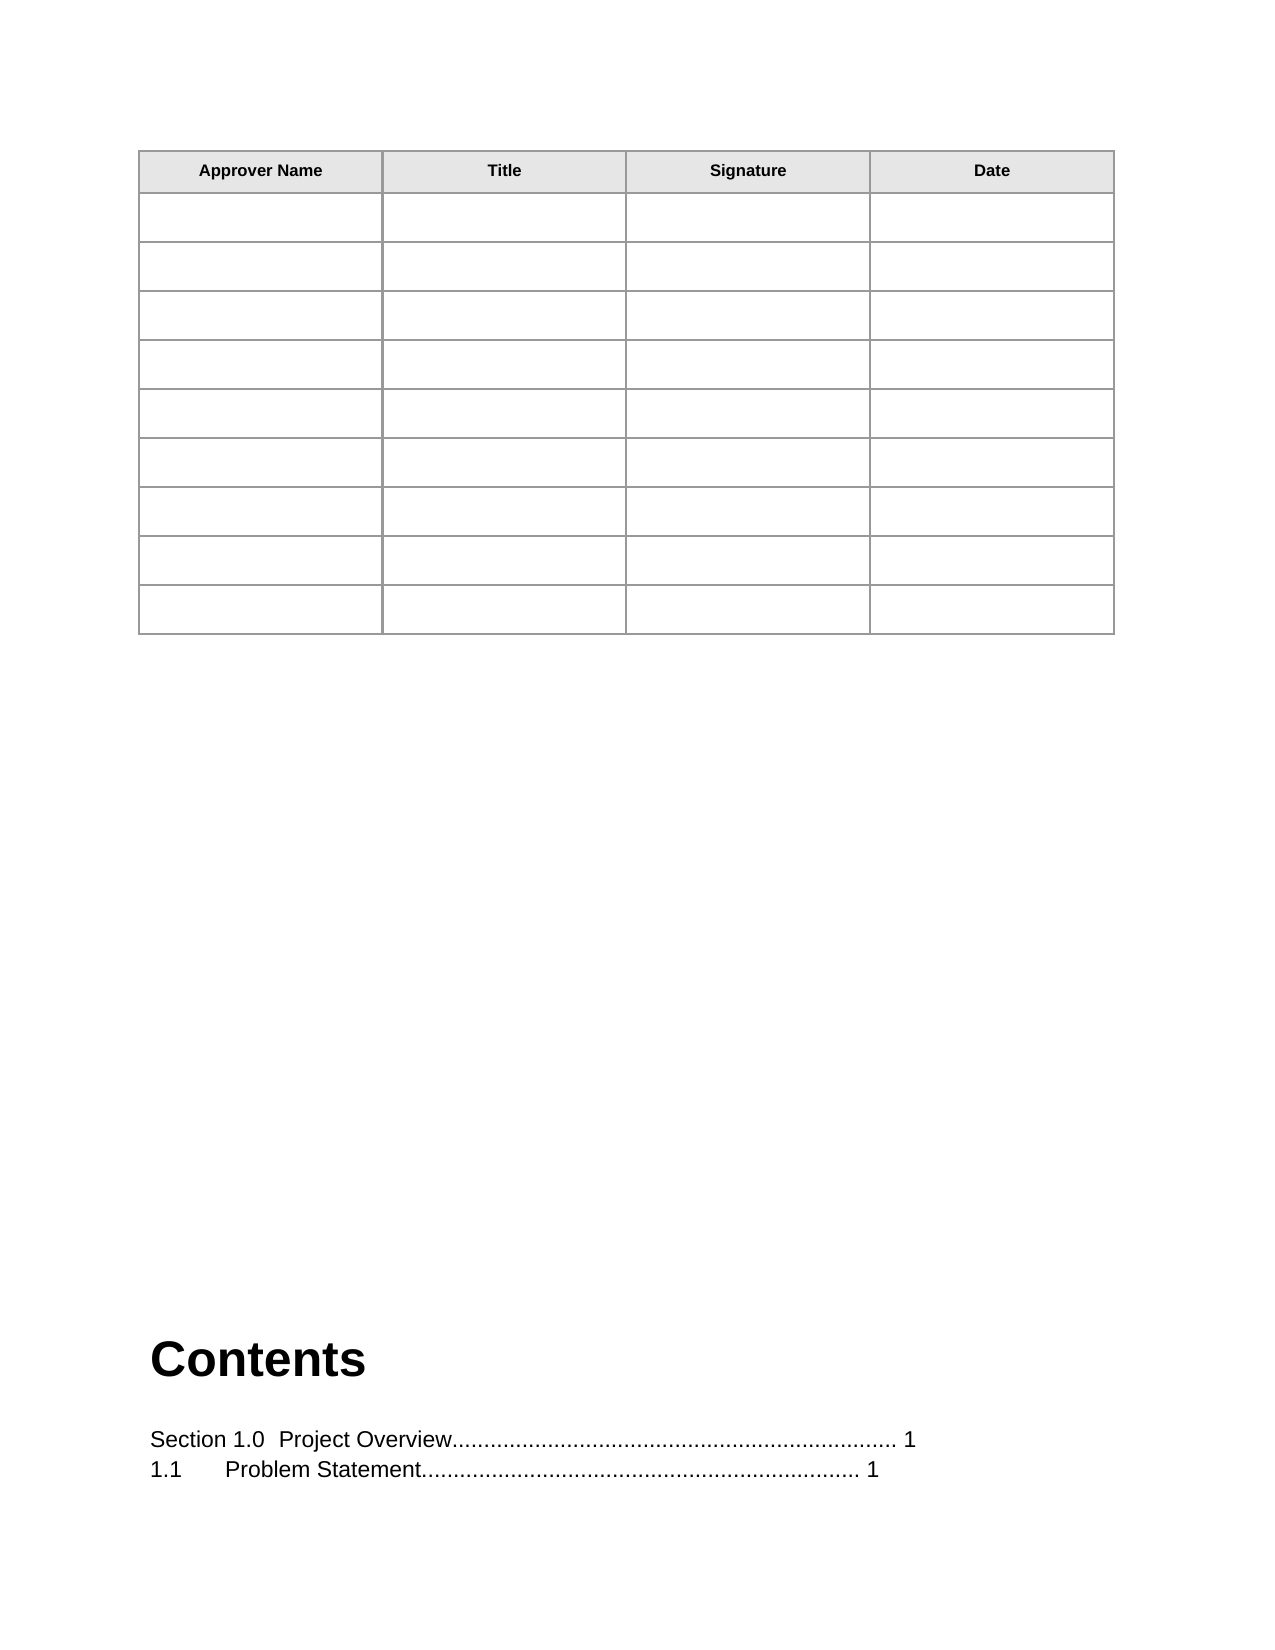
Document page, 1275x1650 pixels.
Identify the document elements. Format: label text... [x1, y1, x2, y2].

table_cell [871, 390, 1113, 437]
table_cell [140, 537, 381, 583]
table_cell [384, 292, 625, 339]
table_cell [627, 194, 869, 241]
table_cell [871, 243, 1113, 290]
table_cell [627, 537, 869, 583]
table_cell [384, 537, 625, 583]
table_cell [140, 390, 381, 437]
table_cell [871, 488, 1113, 534]
table_cell [871, 292, 1113, 339]
table_cell [871, 194, 1113, 241]
table_header Date [871, 152, 1113, 192]
table_cell [871, 341, 1113, 388]
table_cell [627, 488, 869, 534]
table_cell [627, 439, 869, 486]
table_cell [384, 488, 625, 534]
table_cell [627, 390, 869, 437]
table_cell [627, 243, 869, 290]
text 1.1 Problem Statement..................................................................... 1 [150, 1456, 1125, 1482]
table_header Title [384, 152, 625, 192]
table_cell [140, 488, 381, 534]
table_header Approver Name [140, 152, 381, 192]
table_cell [627, 292, 869, 339]
table_cell [140, 439, 381, 486]
table_cell [384, 439, 625, 486]
table_cell [871, 537, 1113, 583]
table_cell [384, 341, 625, 388]
table_cell [871, 586, 1113, 632]
table_cell [627, 586, 869, 632]
table_cell [140, 243, 381, 290]
table_cell [140, 292, 381, 339]
table_cell [384, 390, 625, 437]
table_cell [871, 439, 1113, 486]
text Contents [150, 1329, 1125, 1387]
table_cell [384, 243, 625, 290]
table_cell [140, 341, 381, 388]
table_cell [384, 586, 625, 632]
table_cell [140, 586, 381, 632]
table_header Signature [627, 152, 869, 192]
table_cell [627, 341, 869, 388]
text Section 1.0 Project Overview...................................................................... 1 [150, 1426, 1125, 1452]
table_cell [140, 194, 381, 241]
table_cell [384, 194, 625, 241]
